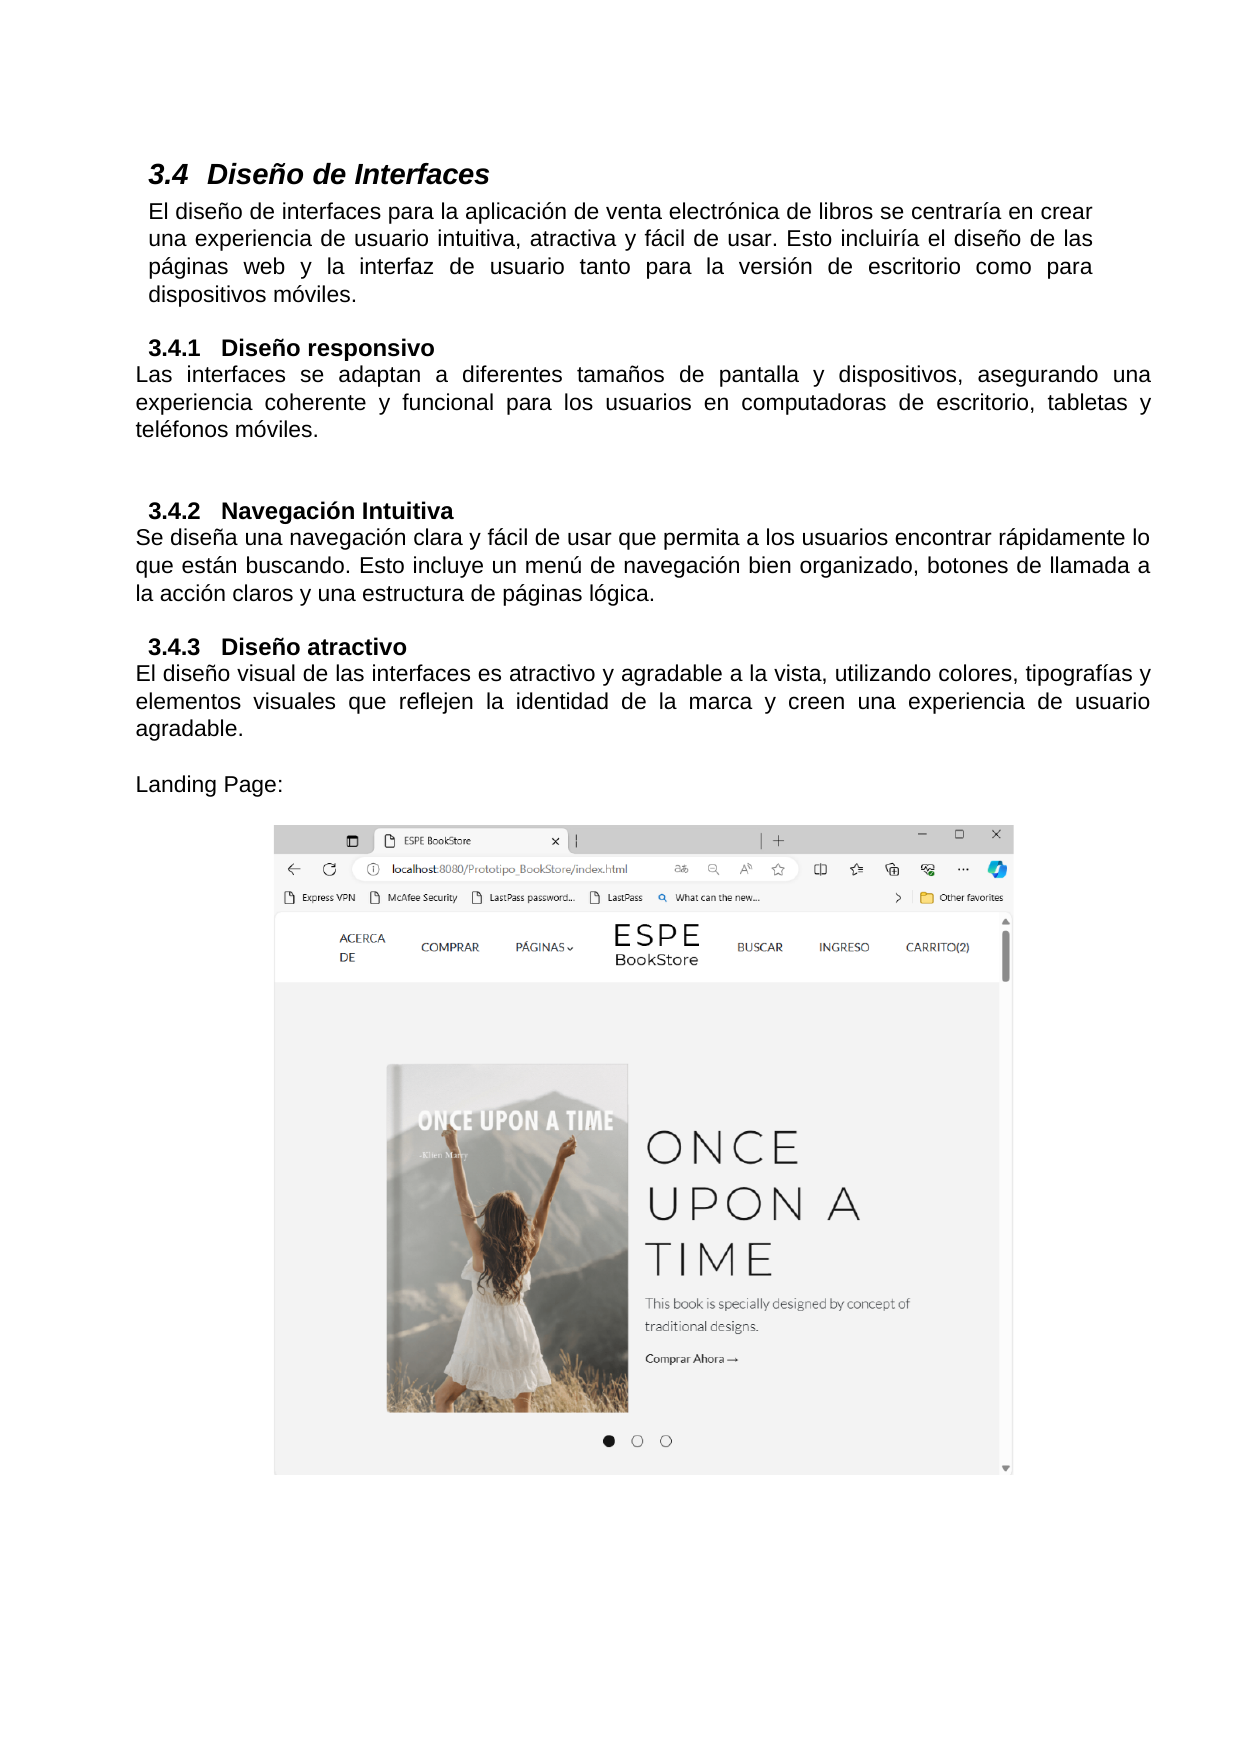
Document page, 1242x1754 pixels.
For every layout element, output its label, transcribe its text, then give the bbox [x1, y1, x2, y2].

list Navegación Intuitiva [148, 497, 1152, 524]
subtitle Diseño de Interfaces [148, 157, 1152, 190]
text Landing Page: [135, 771, 1152, 797]
picture [273, 825, 1014, 1475]
list Diseño atractivo [148, 632, 1152, 660]
text El diseño de interfaces para la aplicación de venta electrónica de libros se centraría en crear una experiencia de usuario intuitiva, atractiva y fácil de usar. Esto incluiría el diseño de las páginas web y la interfaz de usuario tanto para la versión de escritorio como para dispositivos móviles. [148, 198, 1094, 307]
list Diseño responsivo [148, 333, 1152, 361]
text Las interfaces se adaptan a diferentes tamaños de pantalla y dispositivos, asegurando una experiencia coherente y funcional para los usuarios en computadoras de escritorio, tabletas y teléfonos móviles. [135, 361, 1152, 443]
text El diseño visual de las interfaces es atractivo y agradable a la vista, utilizando colores, tipografías y elementos visuales que reflejen la identidad de la marca y creen una experiencia de usuario agradable. [135, 660, 1152, 742]
text Se diseña una navegación clara y fácil de usar que permita a los usuarios encontrar rápidamente lo que están buscando. Esto incluye un menú de navegación bien organizado, botones de llamada a la acción claros y una estructura de páginas lógica. [135, 524, 1152, 606]
